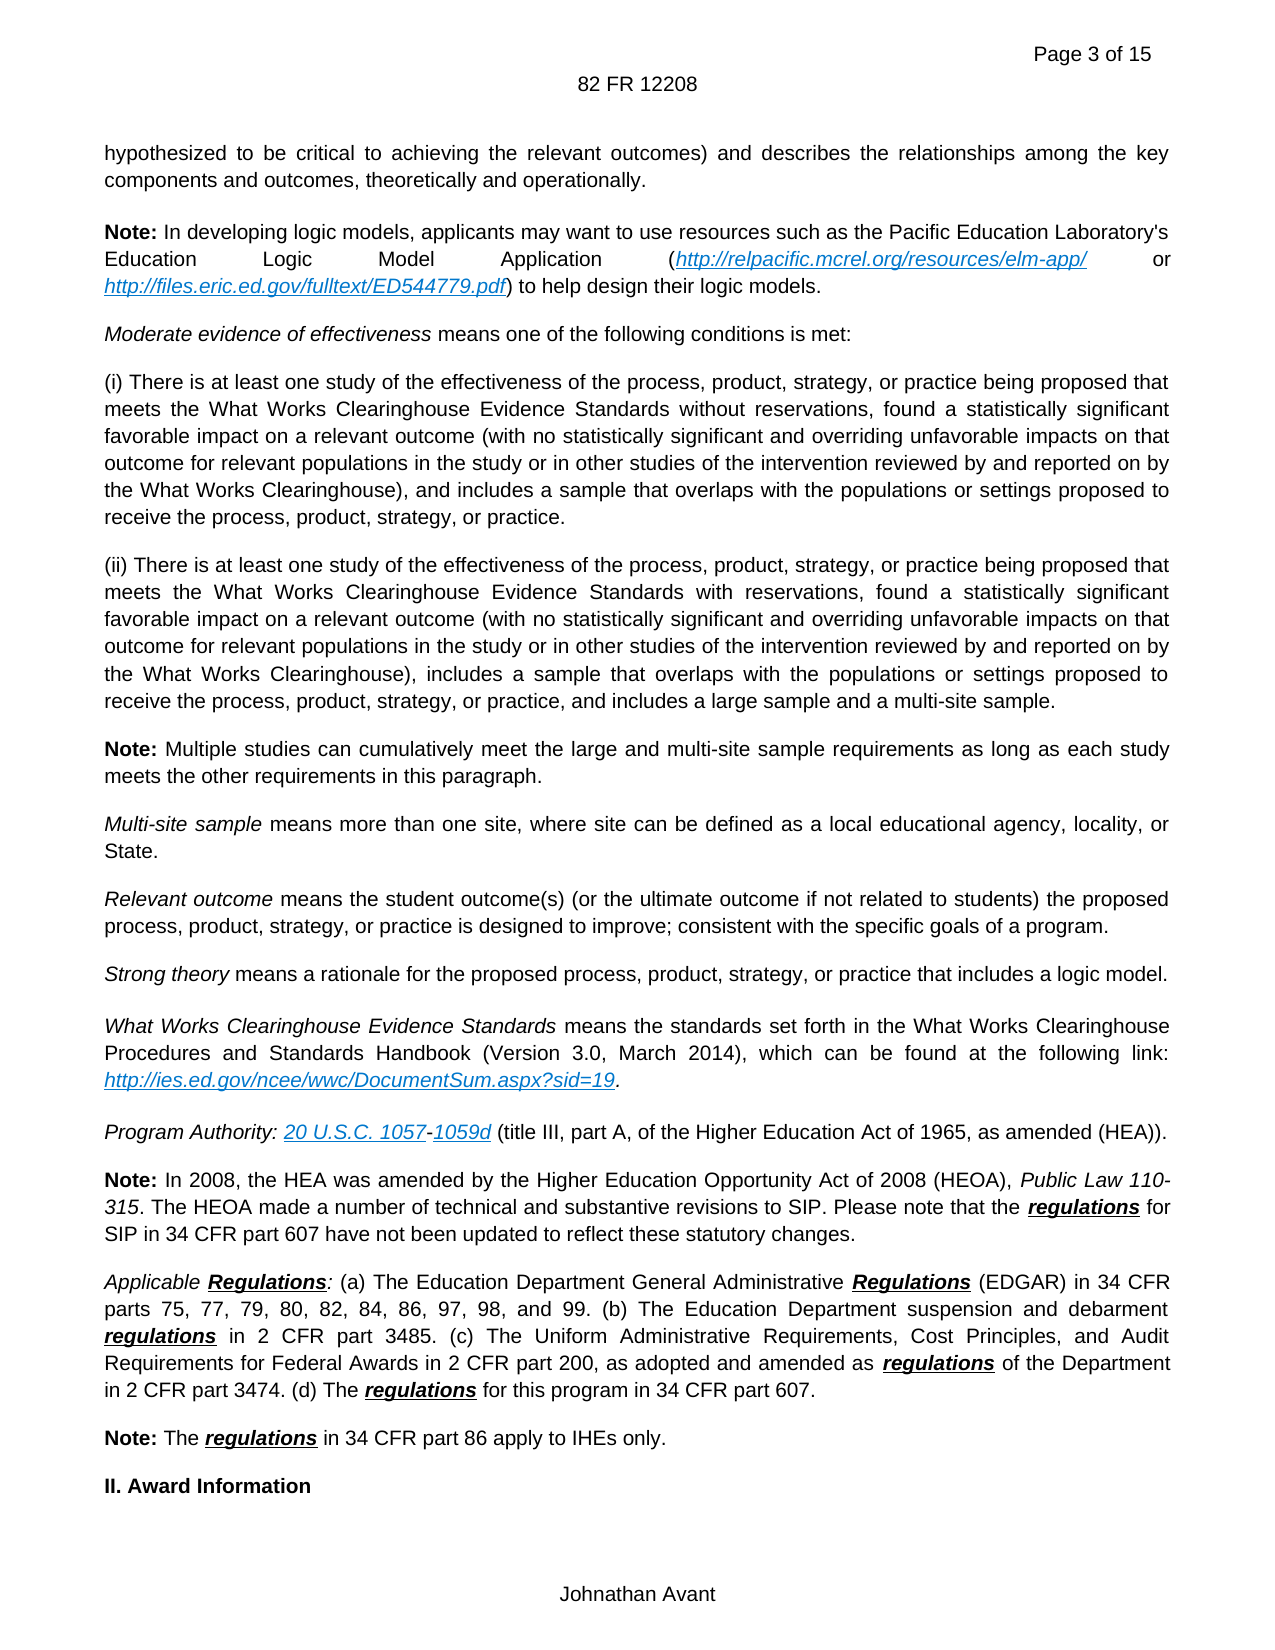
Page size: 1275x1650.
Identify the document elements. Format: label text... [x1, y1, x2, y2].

text Note: In developing logic models, applicants may want to use resources such as the Pacific Education Laboratory's Education Logic Model Application (http://relpacific.mcrel.org/resources/elm-app/ or http://files.eric.ed.gov/fulltext/ED544779.pdf) to help design their logic models. [104, 217, 1171, 298]
text Relevant outcome means the student outcome(s) (or the ultimate outcome if not related to students) the proposed process, product, strategy, or practice is designed to improve; consistent with the specific goals of a program. [104, 883, 1171, 937]
text Strong theory means a rationale for the proposed process, product, strategy, or practice that includes a logic model. [104, 958, 1171, 985]
text Program Authority: 20 U.S.C. 1057-1059d (title III, part A, of the Higher Education Act of 1965, as amended (HEA)). [104, 1117, 1171, 1144]
text Note: The regulations in 34 CFR part 86 apply to IHEs only. [104, 1423, 1171, 1450]
text (ii) There is at least one study of the effectiveness of the process, product, strategy, or practice being proposed that meets the What Works Clearinghouse Evidence Standards with reservations, found a statistically significant favorable impact on a relevant outcome (with no statistically significant and overriding unfavorable impacts on that outcome for relevant populations in the study or in other studies of the intervention reviewed by and reported on by the What Works Clearinghouse), includes a sample that overlaps with the populations or settings proposed to receive the process, product, strategy, or practice, and includes a large sample and a multi-site sample. [104, 550, 1171, 712]
text (i) There is at least one study of the effectiveness of the process, product, strategy, or practice being proposed that meets the What Works Clearinghouse Evidence Standards without reservations, found a statistically significant favorable impact on a relevant outcome (with no statistically significant and overriding unfavorable impacts on that outcome for relevant populations in the study or in other studies of the intervention reviewed by and reported on by the What Works Clearinghouse), and includes a sample that overlaps with the populations or settings proposed to receive the process, product, strategy, or practice. [104, 367, 1171, 529]
text II. Award Information [104, 1471, 1171, 1498]
text Applicable Regulations: (a) The Education Department General Administrative Regulations (EDGAR) in 34 CFR parts 75, 77, 79, 80, 82, 84, 86, 97, 98, and 99. (b) The Education Department suspension and debarment regulations in 2 CFR part 3485. (c) The Uniform Administrative Requirements, Cost Principles, and Audit Requirements for Federal Awards in 2 CFR part 200, as adopted and amended as regulations of the Department in 2 CFR part 3474. (d) The regulations for this program in 34 CFR part 607. [104, 1267, 1171, 1402]
text Note: In 2008, the HEA was amended by the Higher Education Opportunity Act of 2008 (HEOA), Public Law 110-315. The HEOA made a number of technical and substantive revisions to SIP. Please note that the regulations for SIP in 34 CFR part 607 have not been updated to reflect these statutory changes. [104, 1164, 1171, 1246]
text Multi-site sample means more than one site, where site can be defined as a local educational agency, locality, or State. [104, 808, 1171, 862]
text What Works Clearinghouse Evidence Standards means the standards set forth in the What Works Clearinghouse Procedures and Standards Handbook (Version 3.0, March 2014), which can be found at the following link: http://ies.ed.gov/ncee/wwc/DocumentSum.aspx?sid=19. [104, 1010, 1171, 1092]
text Moderate evidence of effectiveness means one of the following conditions is met: [104, 319, 1171, 346]
text Note: Multiple studies can cumulatively meet the large and multi-site sample requirements as long as each study meets the other requirements in this paragraph. [104, 733, 1171, 787]
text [104, 137, 1171, 192]
